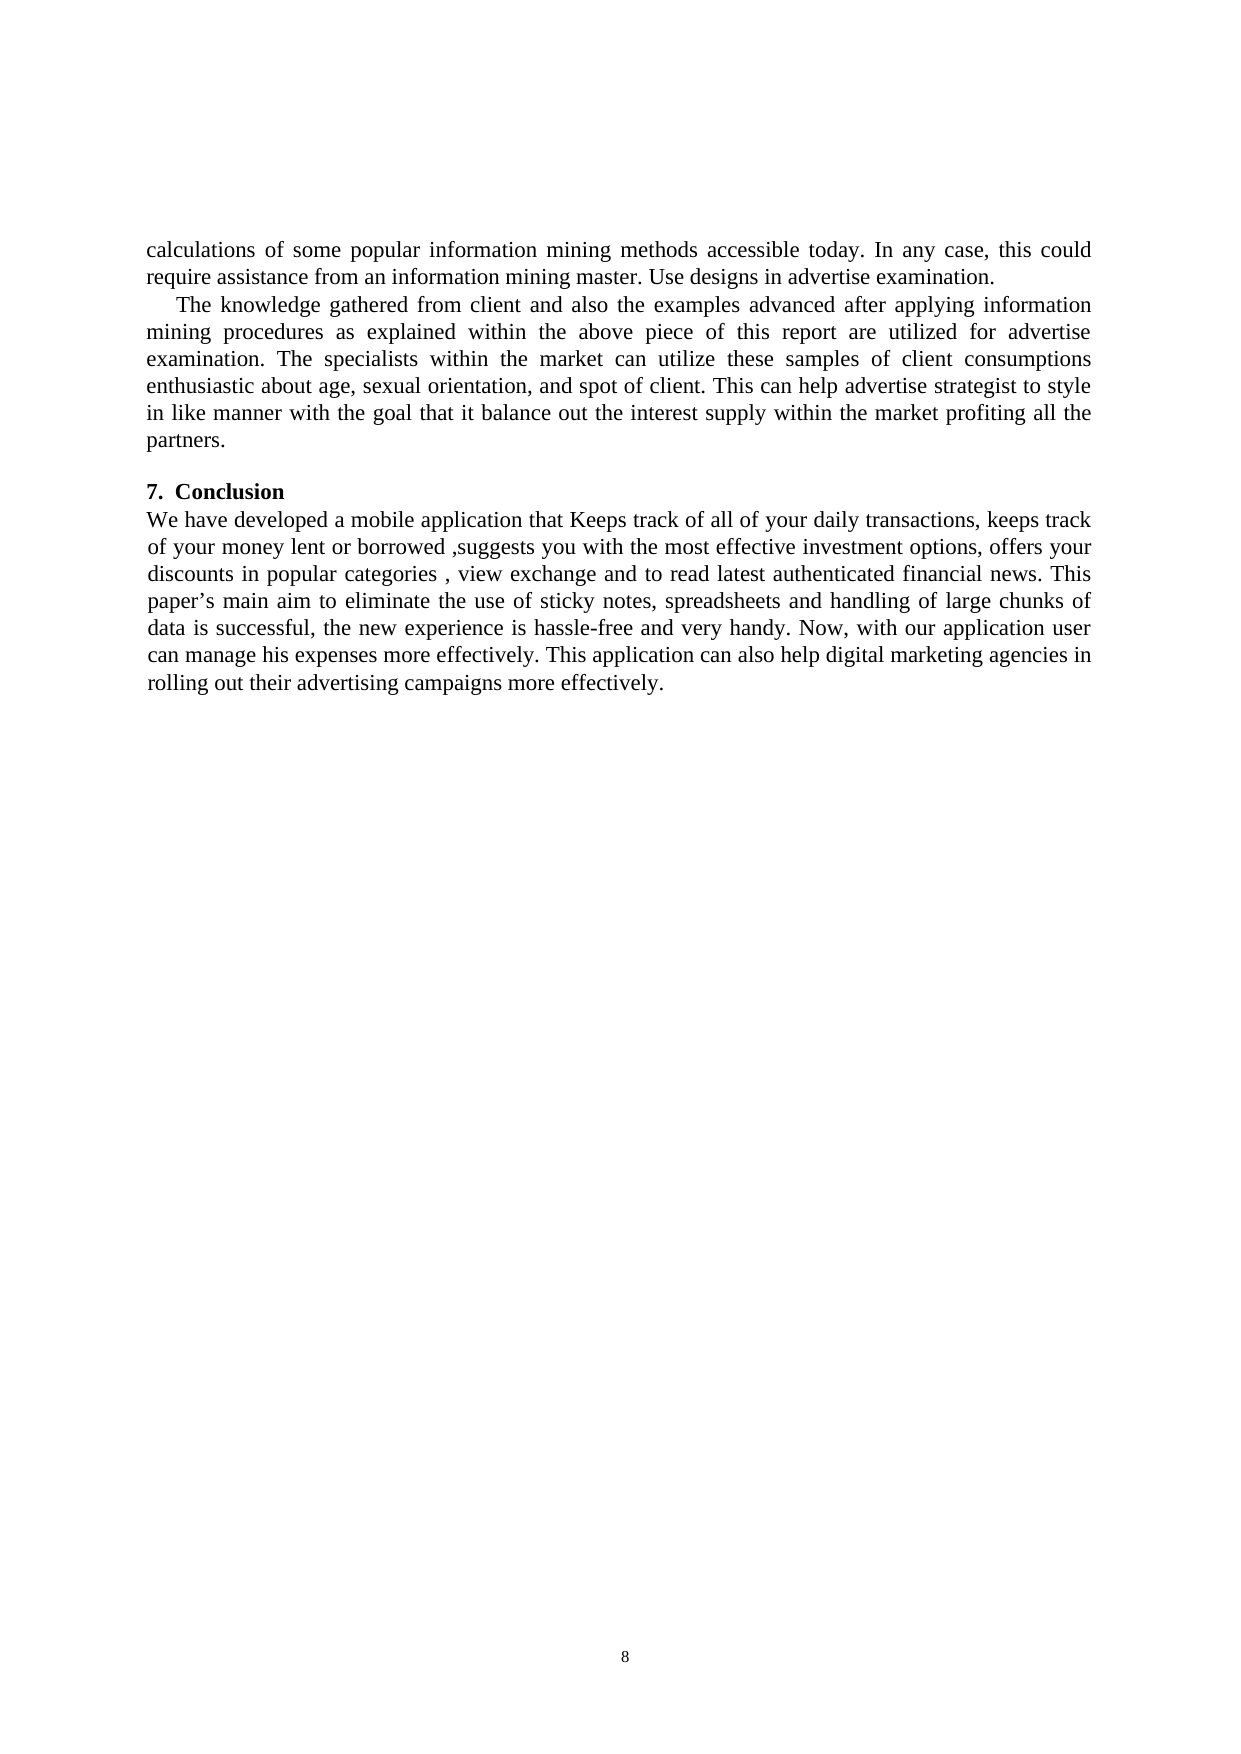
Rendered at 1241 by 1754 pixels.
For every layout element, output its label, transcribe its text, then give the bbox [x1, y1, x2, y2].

text The knowledge gathered from client and also the examples advanced after applying information mining procedures as explained within the above piece of this report are utilized for advertise examination. The specialists within the market can utilize these samples of client consumptions enthusiastic about age, sexual orientation, and spot of client. This can help advertise strategist to style in like manner with the goal that it balance out the interest supply within the market profiting all the partners. [146, 291, 1093, 453]
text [146, 236, 1093, 290]
text We have developed a mobile application that Keeps track of all of your daily transactions, keeps track of your money lent or borrowed ,suggests you with the most effective investment options, offers your discounts in popular categories , view exchange and to read latest authenticated financial news. This paper’s main aim to eliminate the use of sticky notes, spreadsheets and handling of large chunks of data is successful, the new experience is hassle-free and very handy. Now, with our application user can manage his expenses more effectively. This application can also help digital marketing agencies in rolling out their advertising campaigns more effectively. [146, 506, 1093, 695]
subtitle 7. Conclusion [146, 478, 1093, 504]
